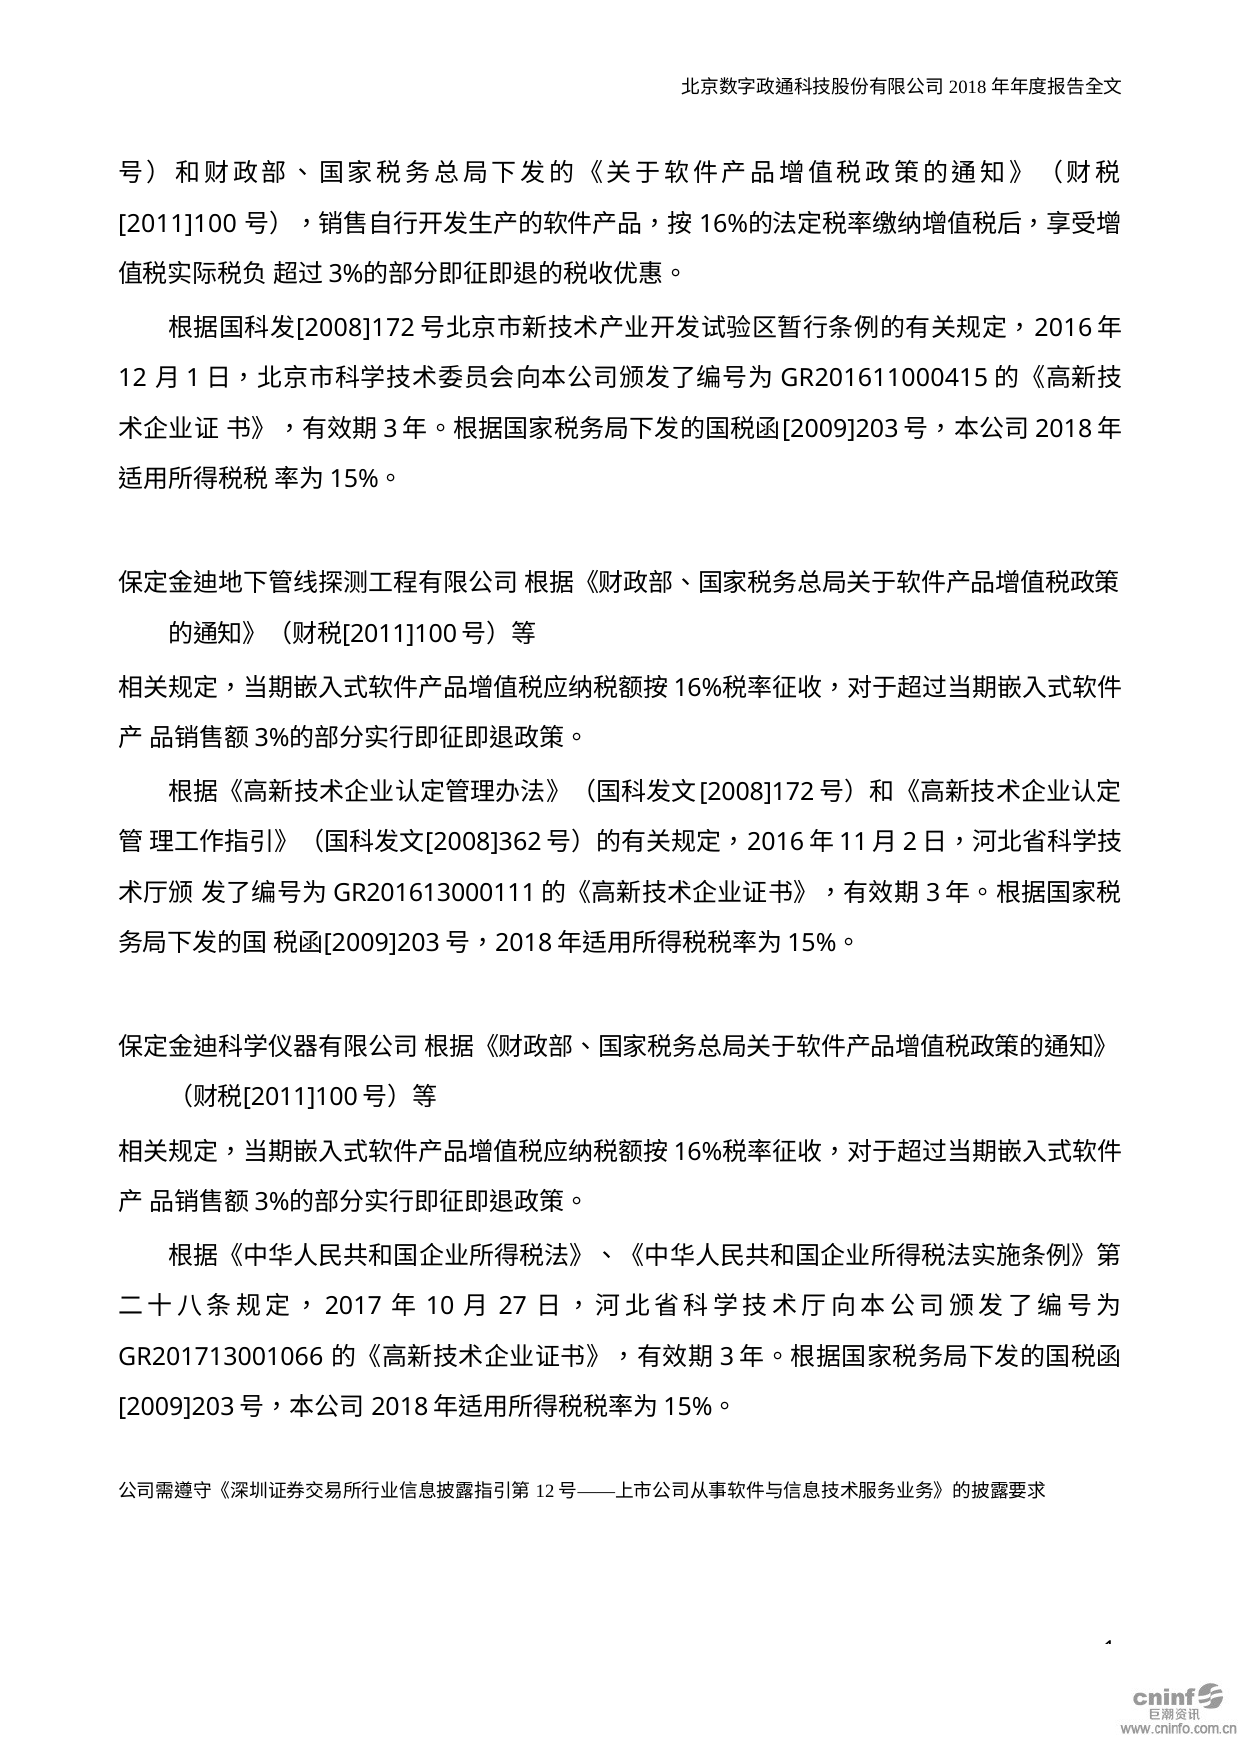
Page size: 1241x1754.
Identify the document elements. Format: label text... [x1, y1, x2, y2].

text 公司需遵守《深圳证券交易所行业信息披露指引第 12 号——上市公司从事软件与信息技术服务业务》的披露要求 [118, 1478, 1138, 1503]
text 号）和财政部、国家税务总局下发的《关于软件产品增值税政策的通知》（财税[2011]100 号），销售自行开发生产的软件产品，按16%的法定税率缴纳增值税后，享受增值税实际税负 超过3%的部分即征即退的税收优惠。 [118, 155, 1123, 290]
text 根据国科发[2008]172号北京市新技术产业开发试验区暂行条例的有关规定，2016年12 月1日，北京市科学技术委员会向本公司颁发了编号为GR201611000415的《高新技术企业证 书》，有效期3年。根据国家税务局下发的国税函[2009]203号，本公司2018年适用所得税税 率为15%。 [118, 310, 1123, 495]
text 保定金迪科学仪器有限公司 根据《财政部、国家税务总局关于软件产品增值税政策的通知》（财税[2011]100号）等 [118, 1029, 1124, 1113]
text 相关规定，当期嵌入式软件产品增值税应纳税额按16%税率征收，对于超过当期嵌入式软件产 品销售额3%的部分实行即征即退政策。 [118, 1133, 1122, 1217]
picture [1115, 1680, 1240, 1737]
text 根据《高新技术企业认定管理办法》（国科发文[2008]172号）和《高新技术企业认定管 理工作指引》（国科发文[2008]362号）的有关规定，2016年11月2日，河北省科学技术厅颁 发了编号为GR201613000111的《高新技术企业证书》，有效期3年。根据国家税务局下发的国 税函[2009]203号，2018年适用所得税税率为15%。 [118, 774, 1122, 959]
text 根据《中华人民共和国企业所得税法》、《中华人民共和国企业所得税法实施条例》第 二十八条规定，2017年10月27日，河北省科学技术厅向本公司颁发了编号为GR201713001066 的《高新技术企业证书》，有效期3年。根据国家税务局下发的国税函[2009]203号，本公司 2018年适用所得税税率为15%。 [118, 1238, 1122, 1423]
text 相关规定，当期嵌入式软件产品增值税应纳税额按16%税率征收，对于超过当期嵌入式软件产 品销售额3%的部分实行即征即退政策。 [118, 669, 1122, 754]
text 保定金迪地下管线探测工程有限公司 根据《财政部、国家税务总局关于软件产品增值税政策的通知》（财税[2011]100号）等 [118, 565, 1124, 649]
